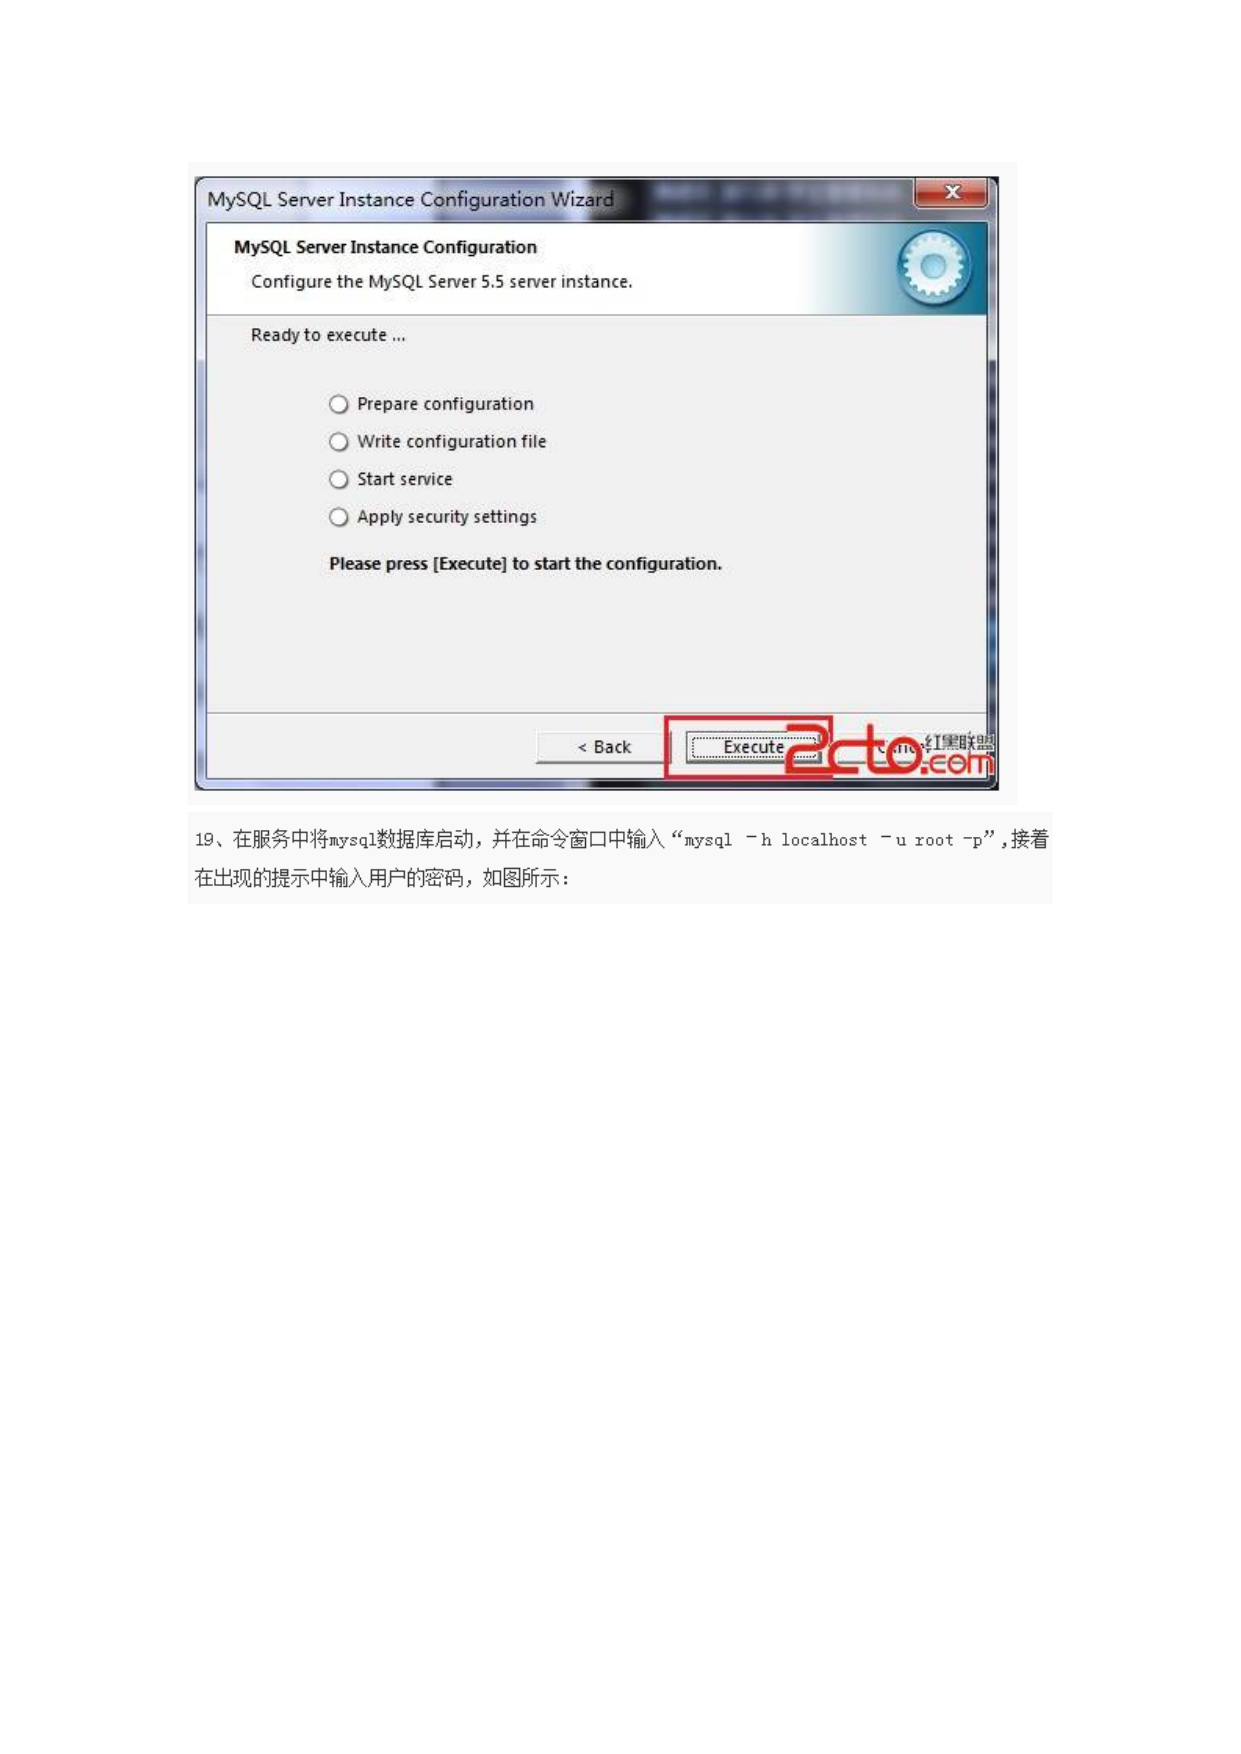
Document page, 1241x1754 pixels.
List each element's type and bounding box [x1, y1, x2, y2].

picture [187, 162, 1018, 805]
picture [187, 812, 1053, 904]
